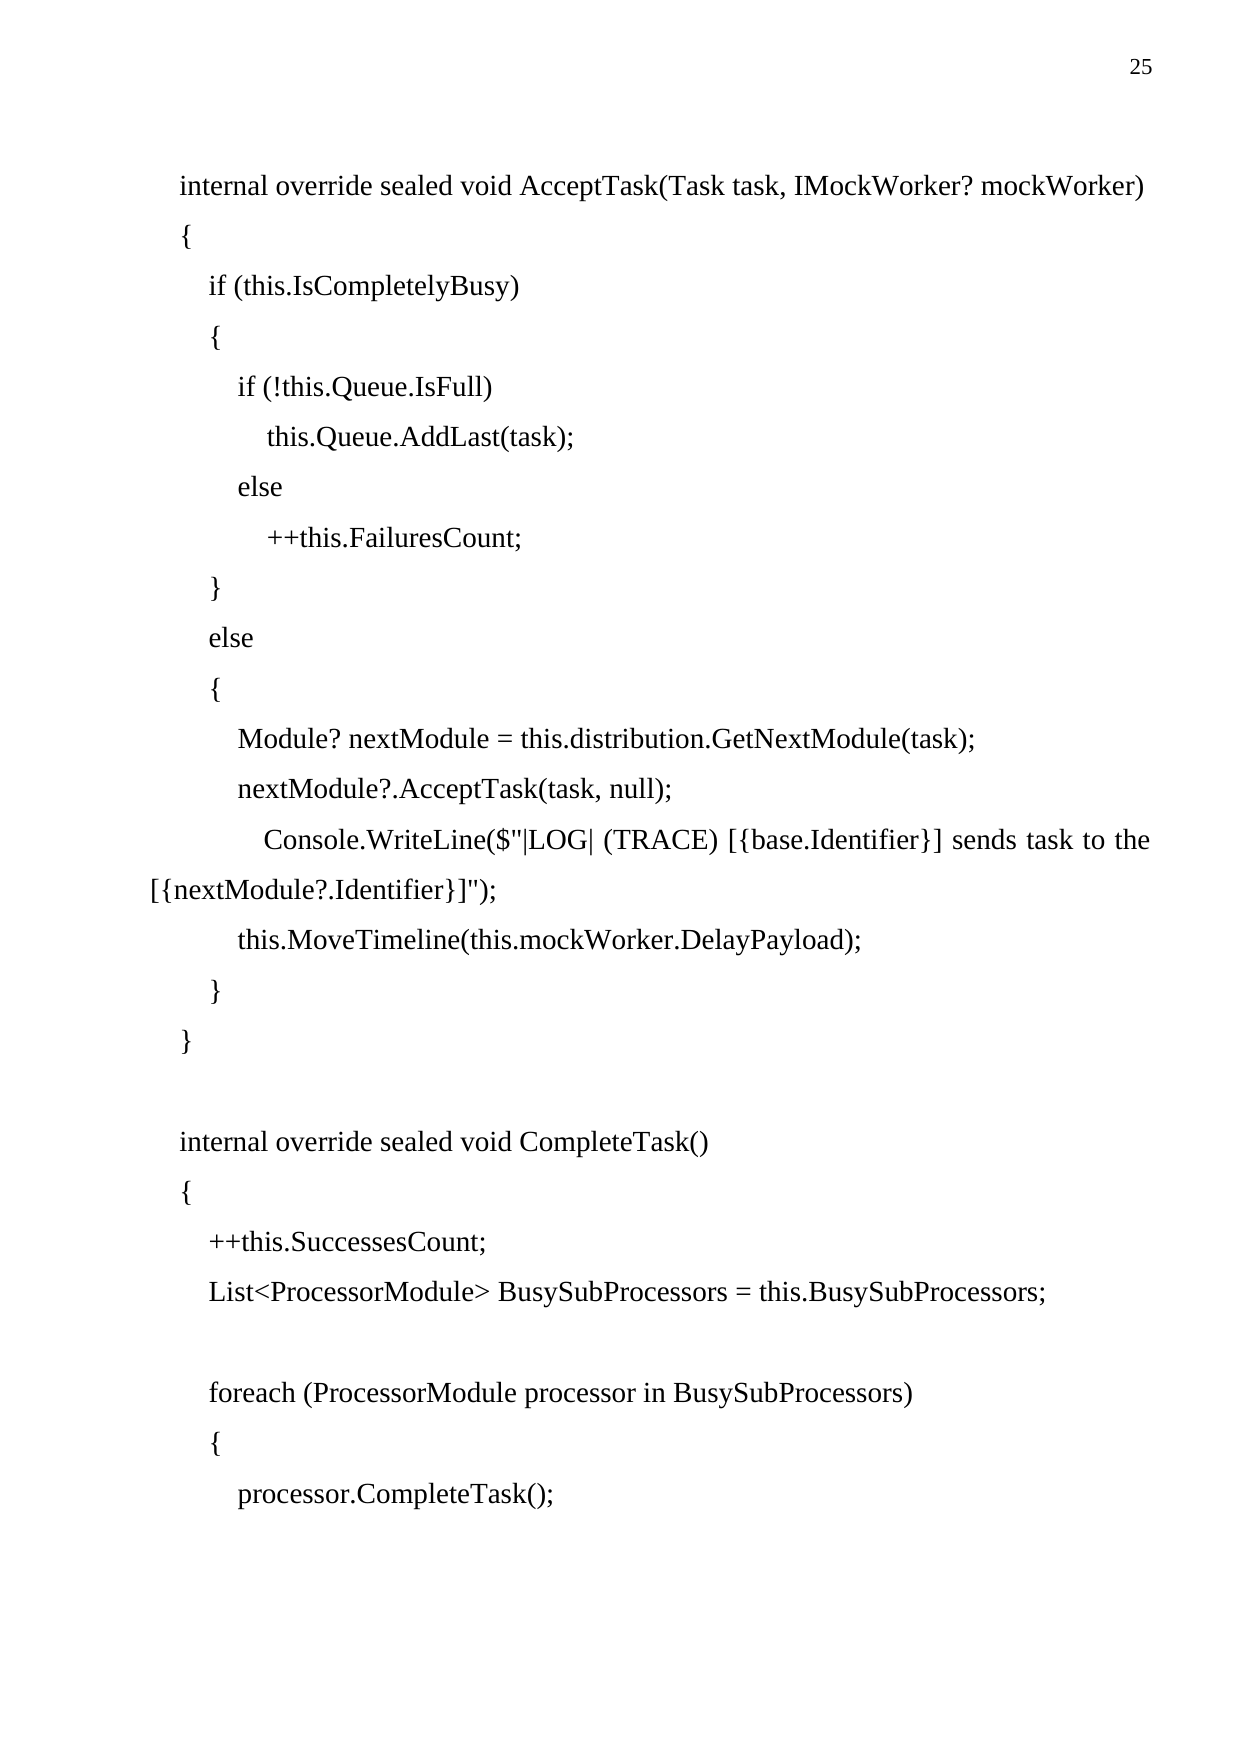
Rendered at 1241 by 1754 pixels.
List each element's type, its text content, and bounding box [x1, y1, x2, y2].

text internal override sealed void AcceptTask(Task task, IMockWorker? mockWorker) [150, 168, 1152, 201]
text if (this.IsCompletelyBusy) [150, 268, 1152, 302]
text { [150, 218, 1152, 252]
text ++this.SuccessesCount; [150, 1224, 1152, 1258]
text internal override sealed void CompleteTask() [150, 1124, 1152, 1157]
text Console.WriteLine($"|LOG| (TRACE) [{base.Identifier}] sends task to the [{nextModule?.Identifier}]"); [150, 822, 1152, 906]
text if (!this.Queue.IsFull) [150, 369, 1152, 402]
text this.MoveTimeline(this.mockWorker.DelayPayload); [150, 922, 1152, 956]
text nextModule?.AcceptTask(task, null); [150, 771, 1152, 805]
text } [150, 570, 1152, 604]
text } [150, 1023, 1152, 1057]
text Module? nextModule = this.distribution.GetNextModule(task); [150, 721, 1152, 755]
text List<ProcessorModule> BusySubProcessors = this.BusySubProcessors; [150, 1274, 1152, 1308]
text { [150, 319, 1152, 352]
text foreach (ProcessorModule processor in BusySubProcessors) [150, 1375, 1152, 1409]
text { [150, 1174, 1152, 1207]
text ++this.FailuresCount; [150, 520, 1152, 553]
text processor.CompleteTask(); [150, 1476, 1152, 1509]
text { [150, 1426, 1152, 1459]
text else [150, 469, 1152, 503]
text this.Queue.AddLast(task); [150, 419, 1152, 453]
text else [150, 621, 1152, 654]
text } [150, 973, 1152, 1006]
text { [150, 671, 1152, 704]
